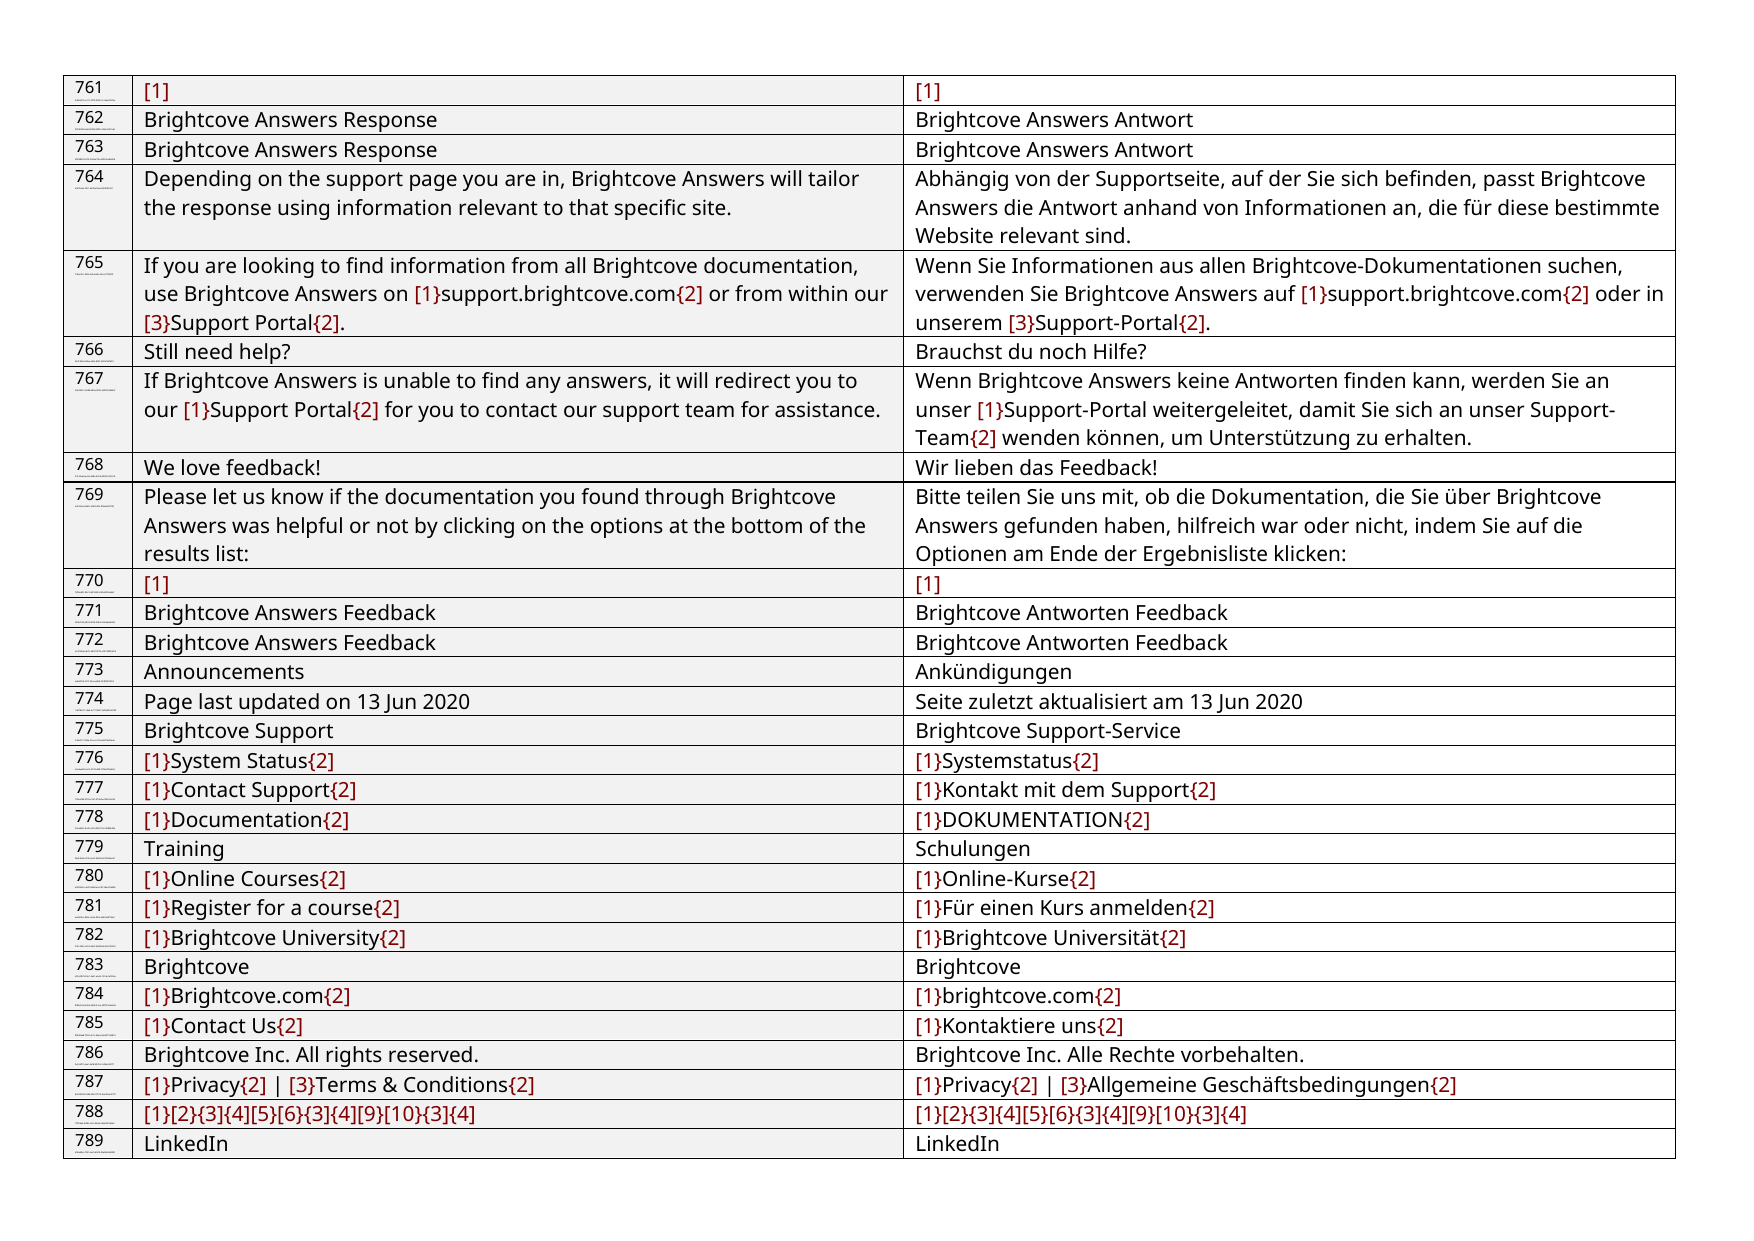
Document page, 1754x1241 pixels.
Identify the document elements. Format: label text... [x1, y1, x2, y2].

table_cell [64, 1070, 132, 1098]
table_cell [1] [133, 569, 903, 597]
table_cell Seite zuletzt aktualisiert am 13 Jun 2020 [904, 687, 1675, 715]
table_cell Brightcove Antworten Feedback [904, 598, 1675, 627]
table_cell [1] [904, 569, 1675, 597]
table_cell [1}Online Courses{2] [133, 864, 903, 892]
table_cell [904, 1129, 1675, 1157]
table_cell [1}System Status{2] [133, 746, 903, 774]
table_cell [1}DOKUMENTATION{2] [904, 805, 1675, 833]
table_cell Wenn Brightcove Answers keine Antworten finden kann, werden Sie an unser [1}Support-Portal weitergeleitet, damit Sie sich an unser Support-Team{2] wenden können, um Unterstützung zu erhalten. [904, 367, 1675, 452]
table_cell [1}Contact Us{2] [133, 1011, 903, 1039]
table_cell 767 49a39051-d588-469a-9592-e500fa29b0af [64, 367, 132, 452]
table_cell Brightcove Support-Service [904, 716, 1675, 745]
table_cell Brightcove Answers Feedback [133, 598, 903, 627]
table_cell Depending on the support page you are in, Brightcove Answers will tailor the response using information relevant to that specific site. [133, 165, 903, 250]
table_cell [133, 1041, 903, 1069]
table_cell Brightcove Answers Antwort [904, 106, 1675, 134]
table_cell Brightcove Answers Response [133, 106, 903, 134]
table_cell [1}Brightcove University{2] [133, 923, 903, 951]
table_cell Please let us know if the documentation you found through Brightcove Answers was helpful or not by clicking on the options at the bottom of the results list: [133, 483, 903, 568]
table_cell [1] [904, 76, 1675, 104]
table_cell Still need help? [133, 337, 903, 366]
table_cell Brightcove Answers Antwort [904, 135, 1675, 163]
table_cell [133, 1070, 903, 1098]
table_cell [1}Systemstatus{2] [904, 746, 1675, 774]
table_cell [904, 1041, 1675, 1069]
table_cell [1}Kontakt mit dem Support{2] [904, 775, 1675, 804]
table_cell 764 ef3254aa-f431-4430-a0aa-bfcbff42f641 [64, 165, 132, 250]
table_cell Brightcove [904, 952, 1675, 981]
table_cell 765 74fec281-d4f4-4cfa-b6bc-22ca317fbf29 [64, 251, 132, 336]
table_cell [1}Für einen Kurs anmelden{2] [904, 893, 1675, 922]
table_cell Abhängig von der Supportseite, auf der Sie sich befinden, passt Brightcove Answers die Antwort anhand von Informationen an, die für diese bestimmte Website relevant sind. [904, 165, 1675, 250]
table_cell Page last updated on 13 Jun 2020 [133, 687, 903, 715]
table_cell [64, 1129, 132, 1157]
table_cell Ankündigungen [904, 657, 1675, 686]
table_cell Announcements [133, 657, 903, 686]
table_cell [1}Contact Support{2] [133, 775, 903, 804]
table_cell If you are looking to find information from all Brightcove documentation, use Brightcove Answers on [1}support.brightcove.com{2] or from within our [3}Support Portal{2]. [133, 251, 903, 336]
table_cell Brightcove Antworten Feedback [904, 628, 1675, 656]
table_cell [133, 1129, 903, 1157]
table_cell Schulungen [904, 834, 1675, 863]
table_cell Bitte teilen Sie uns mit, ob die Dokumentation, die Sie über Brightcove Answers gefunden haben, hilfreich war oder nicht, indem Sie auf die Optionen am Ende der Ergebnisliste klicken: [904, 483, 1675, 568]
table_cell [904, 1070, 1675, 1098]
table_cell If Brightcove Answers is unable to find any answers, it will redirect you to our [1}Support Portal{2] for you to contact our support team for assistance. [133, 367, 903, 452]
table_cell [1}Brightcove.com{2] [133, 982, 903, 1010]
table_cell [1}Register for a course{2] [133, 893, 903, 922]
table_cell Brauchst du noch Hilfe? [904, 337, 1675, 366]
table_cell We love feedback! [133, 453, 903, 481]
table_cell [1}brightcove.com{2] [904, 982, 1675, 1010]
table_cell Brightcove Answers Feedback [133, 628, 903, 656]
table_cell Wir lieben das Feedback! [904, 453, 1675, 481]
table_cell Wenn Sie Informationen aus allen Brightcove-Dokumentationen suchen, verwenden Sie Brightcove Answers auf [1}support.brightcove.com{2] oder in unserem [3}Support-Portal{2]. [904, 251, 1675, 336]
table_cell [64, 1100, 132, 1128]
table_cell Brightcove Support [133, 716, 903, 745]
table_cell [1}Kontaktiere uns{2] [904, 1011, 1675, 1039]
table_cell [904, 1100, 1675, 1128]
table_cell Training [133, 834, 903, 863]
table_cell Brightcove [133, 952, 903, 981]
table_cell 769 e2635e4e-08cb-45ef-b0fe-ff4ab6d7b76f [64, 483, 132, 568]
table_cell [1}Online-Kurse{2] [904, 864, 1675, 892]
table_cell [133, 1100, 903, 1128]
table_cell [1}Documentation{2] [133, 805, 903, 833]
table_cell [1}Brightcove Universität{2] [904, 923, 1675, 951]
table_cell [1] [133, 76, 903, 104]
table_cell Brightcove Answers Response [133, 135, 903, 163]
